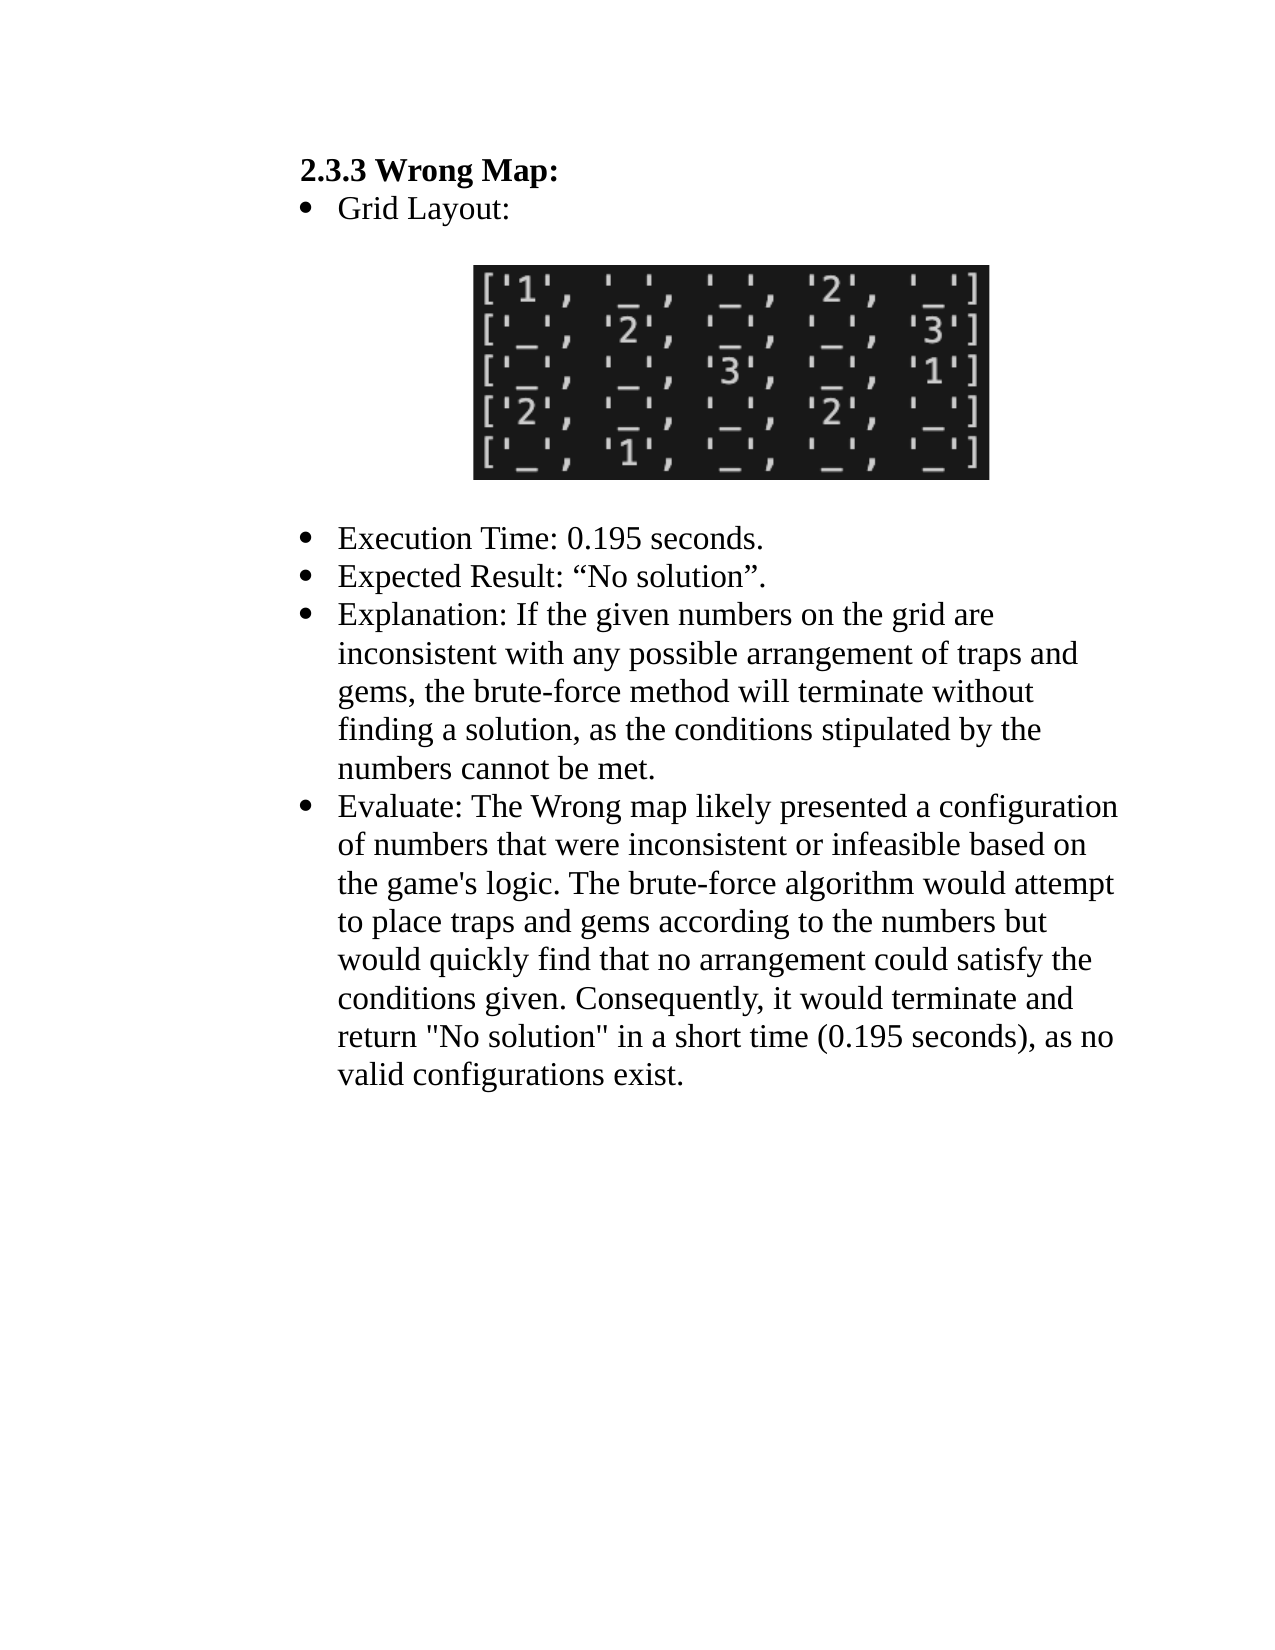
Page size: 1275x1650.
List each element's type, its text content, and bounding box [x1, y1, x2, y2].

picture [473, 265, 990, 480]
list Grid Layout: [300, 188, 1125, 227]
text 2.3.3 Wrong Map: [300, 150, 1125, 188]
list Execution Time: 0.195 seconds. [300, 518, 1125, 556]
list Expected Result: “No solution”. [300, 556, 1125, 594]
list Evaluate: The Wrong map likely presented a configuration of numbers that were inconsistent or infeasible based on the game's logic. The brute-force algorithm would attempt to place traps and gems according to the numbers but would quickly find that no arrangement could satisfy the conditions given. Consequently, it would terminate and return "No solution" in a short time (0.195 seconds), as no valid configurations exist. [300, 786, 1125, 1093]
list Explanation: If the given numbers on the grid are inconsistent with any possible arrangement of traps and gems, the brute-force method will terminate without finding a solution, as the conditions stipulated by the numbers cannot be met. [300, 594, 1125, 786]
